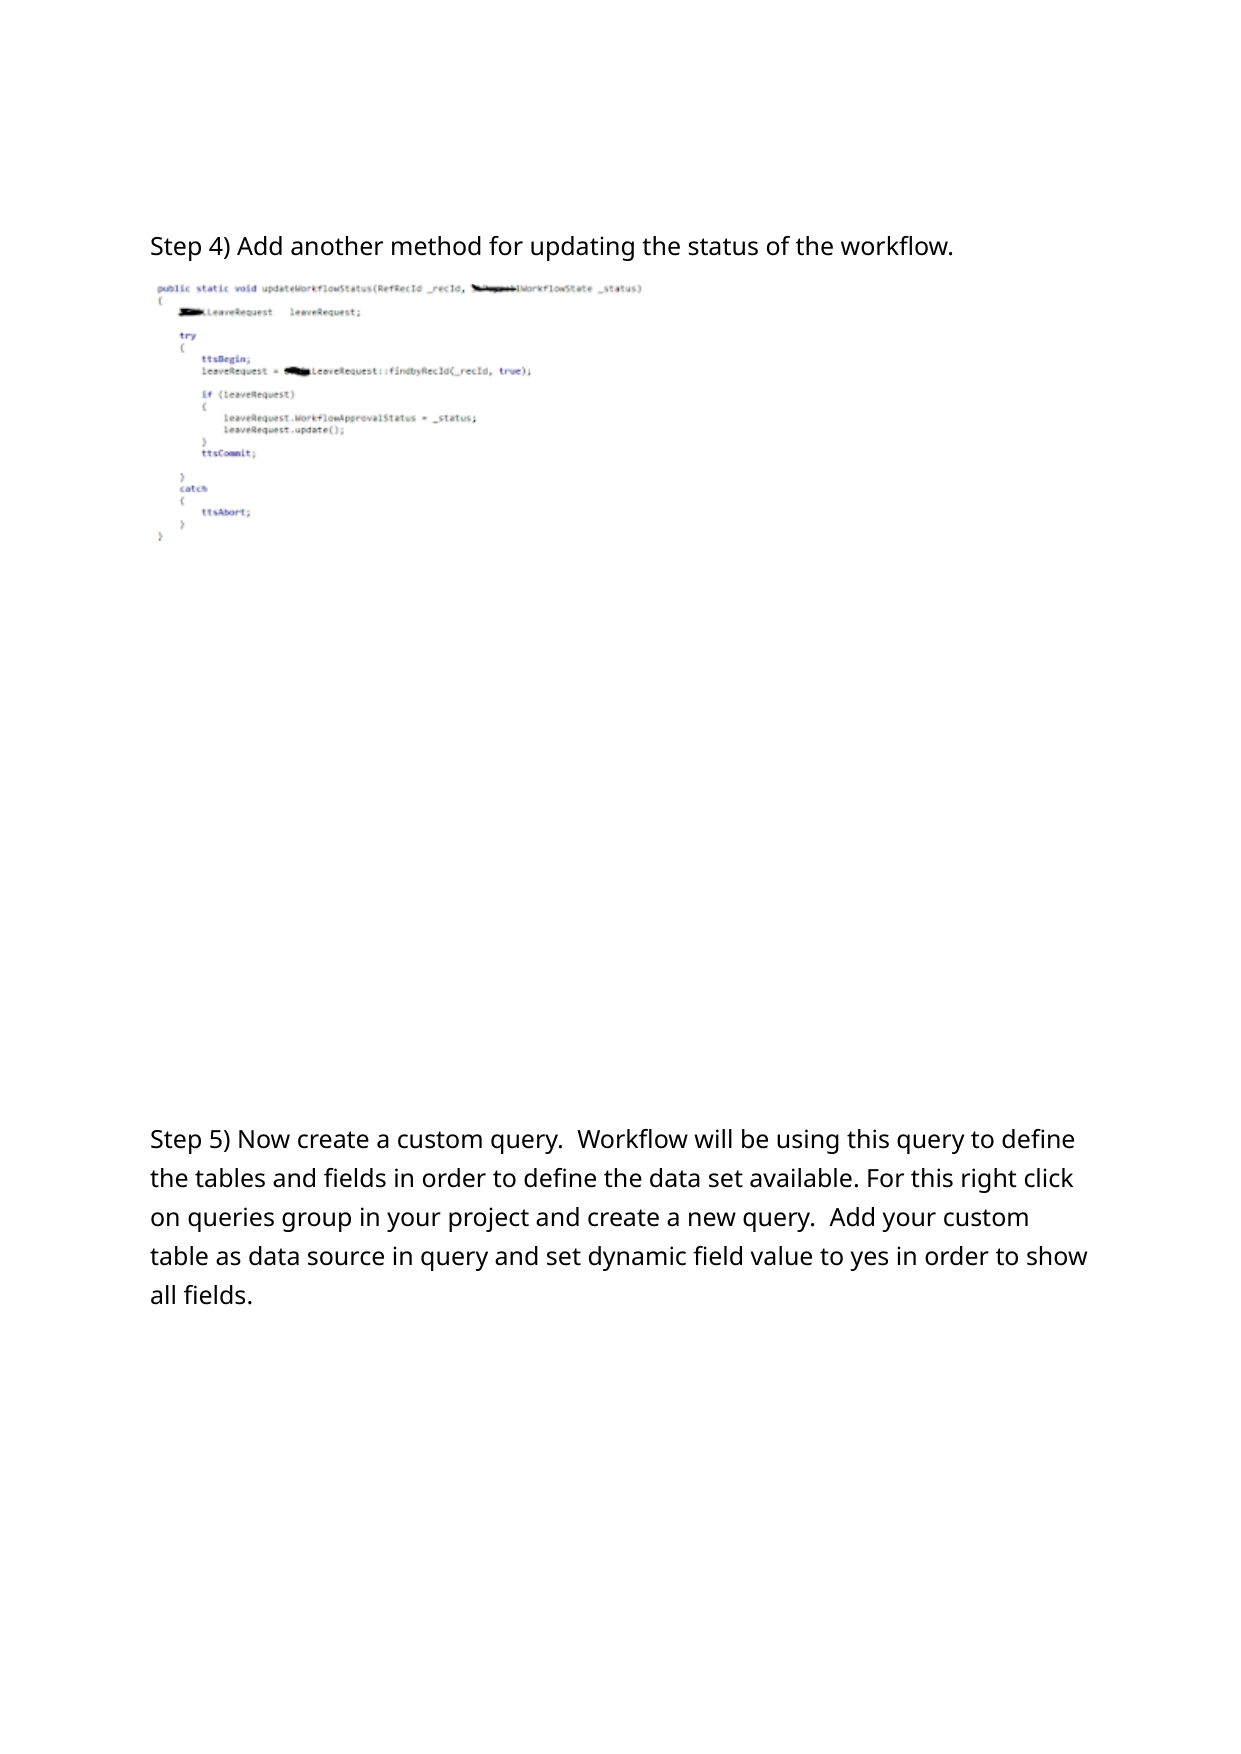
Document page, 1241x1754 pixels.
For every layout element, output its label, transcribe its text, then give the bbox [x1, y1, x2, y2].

picture [150, 284, 775, 591]
text Step 5) Now create a custom query. Workflow will be using this query to define the tables and fields in order to define the data set available. For this right click on queries group in your project and create a new query. Add your custom table as data source in query and set dynamic field value to yes in order to show all fields. [150, 612, 1090, 1312]
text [150, 150, 1090, 262]
